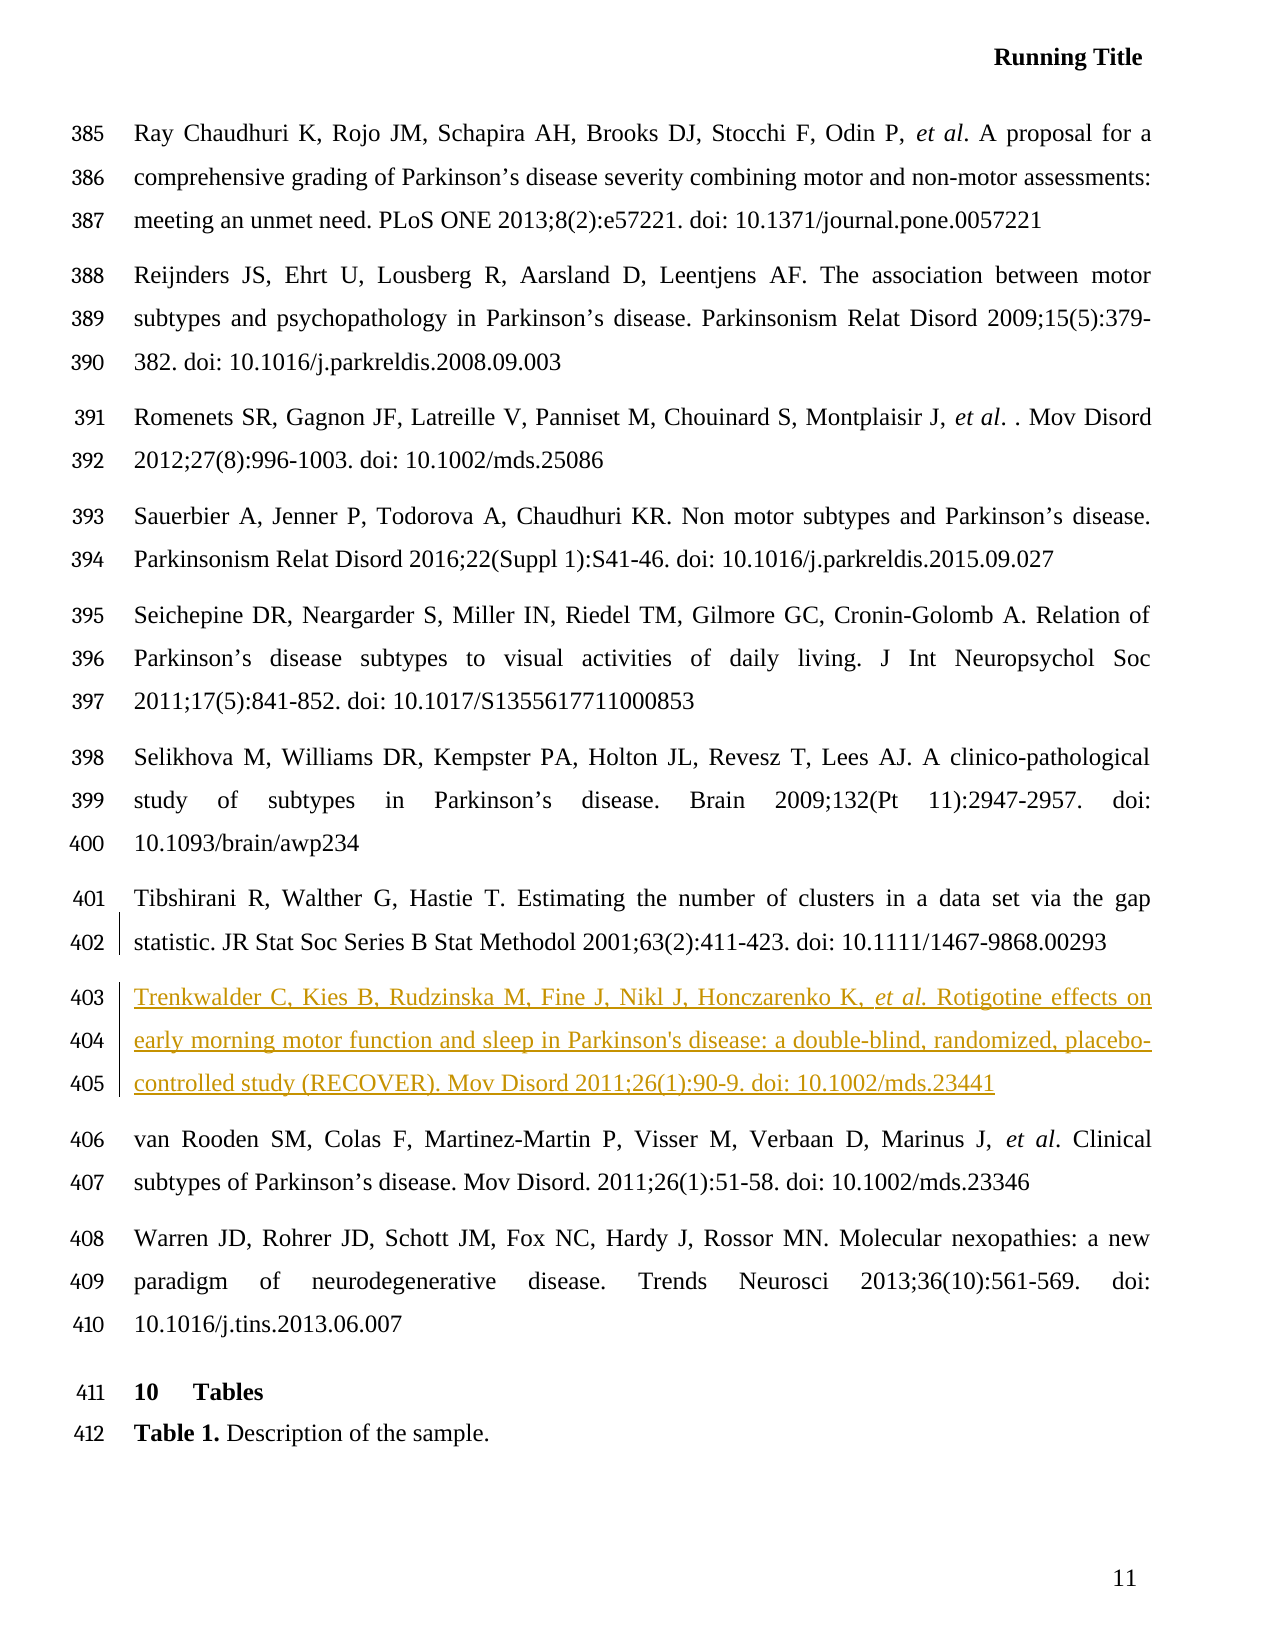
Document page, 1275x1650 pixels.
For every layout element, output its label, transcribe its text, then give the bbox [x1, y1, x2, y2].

subtitle Tables [133, 1377, 1152, 1406]
text Tibshirani R, Walther G, Hastie T. Estimating the number of clusters in a data set via the gap statistic. JR Stat Soc Series B Stat Methodol 2001;63(2):411-423. doi: 10.1111/1467-9868.00293 [133, 883, 1152, 955]
text Selikhova M, Williams DR, Kempster PA, Holton JL, Revesz T, Lees AJ. A clinico-pathological study of subtypes in Parkinson’s disease. Brain 2009;132(Pt 11):2947-2957. doi: 10.1093/brain/awp234 [133, 742, 1152, 857]
text Warren JD, Rohrer JD, Schott JM, Fox NC, Hardy J, Rossor MN. Molecular nexopathies: a new paradigm of neurodegenerative disease. Trends Neurosci 2013;36(10):561-569. doi: 10.1016/j.tins.2013.06.007 [133, 1223, 1152, 1338]
text Ray Chaudhuri K, Rojo JM, Schapira AH, Brooks DJ, Stocchi F, Odin P, et al. A proposal for a comprehensive grading of Parkinson’s disease severity combining motor and non-motor assessments: meeting an unmet need. PLoS ONE 2013;8(2):e57221. doi: 10.1371/journal.pone.0057221 [133, 118, 1152, 233]
text Sauerbier A, Jenner P, Todorova A, Chaudhuri KR. Non motor subtypes and Parkinson’s disease. Parkinsonism Relat Disord 2016;22(Suppl 1):S41-46. doi: 10.1016/j.parkreldis.2015.09.027 [133, 501, 1152, 573]
text Table 1. Description of the sample. [133, 1418, 1152, 1447]
text Seichepine DR, Neargarder S, Miller IN, Riedel TM, Gilmore GC, Cronin-Golomb A. Relation of Parkinson’s disease subtypes to visual activities of daily living. J Int Neuropsychol Soc 2011;17(5):841-852. doi: 10.1017/S1355617711000853 [133, 600, 1152, 715]
text van Rooden SM, Colas F, Martinez-Martin P, Visser M, Verbaan D, Marinus J, et al. Clinical subtypes of Parkinson’s disease. Mov Disord. 2011;26(1):51-58. doi: 10.1002/mds.23346 [133, 1124, 1152, 1196]
text Reijnders JS, Ehrt U, Lousberg R, Aarsland D, Leentjens AF. The association between motor subtypes and psychopathology in Parkinson’s disease. Parkinsonism Relat Disord 2009;15(5):379-382. doi: 10.1016/j.parkreldis.2008.09.003 [133, 260, 1152, 375]
text Romenets SR, Gagnon JF, Latreille V, Panniset M, Chouinard S, Montplaisir J, et al. . Mov Disord 2012;27(8):996-1003. doi: 10.1002/mds.25086 [133, 402, 1152, 474]
